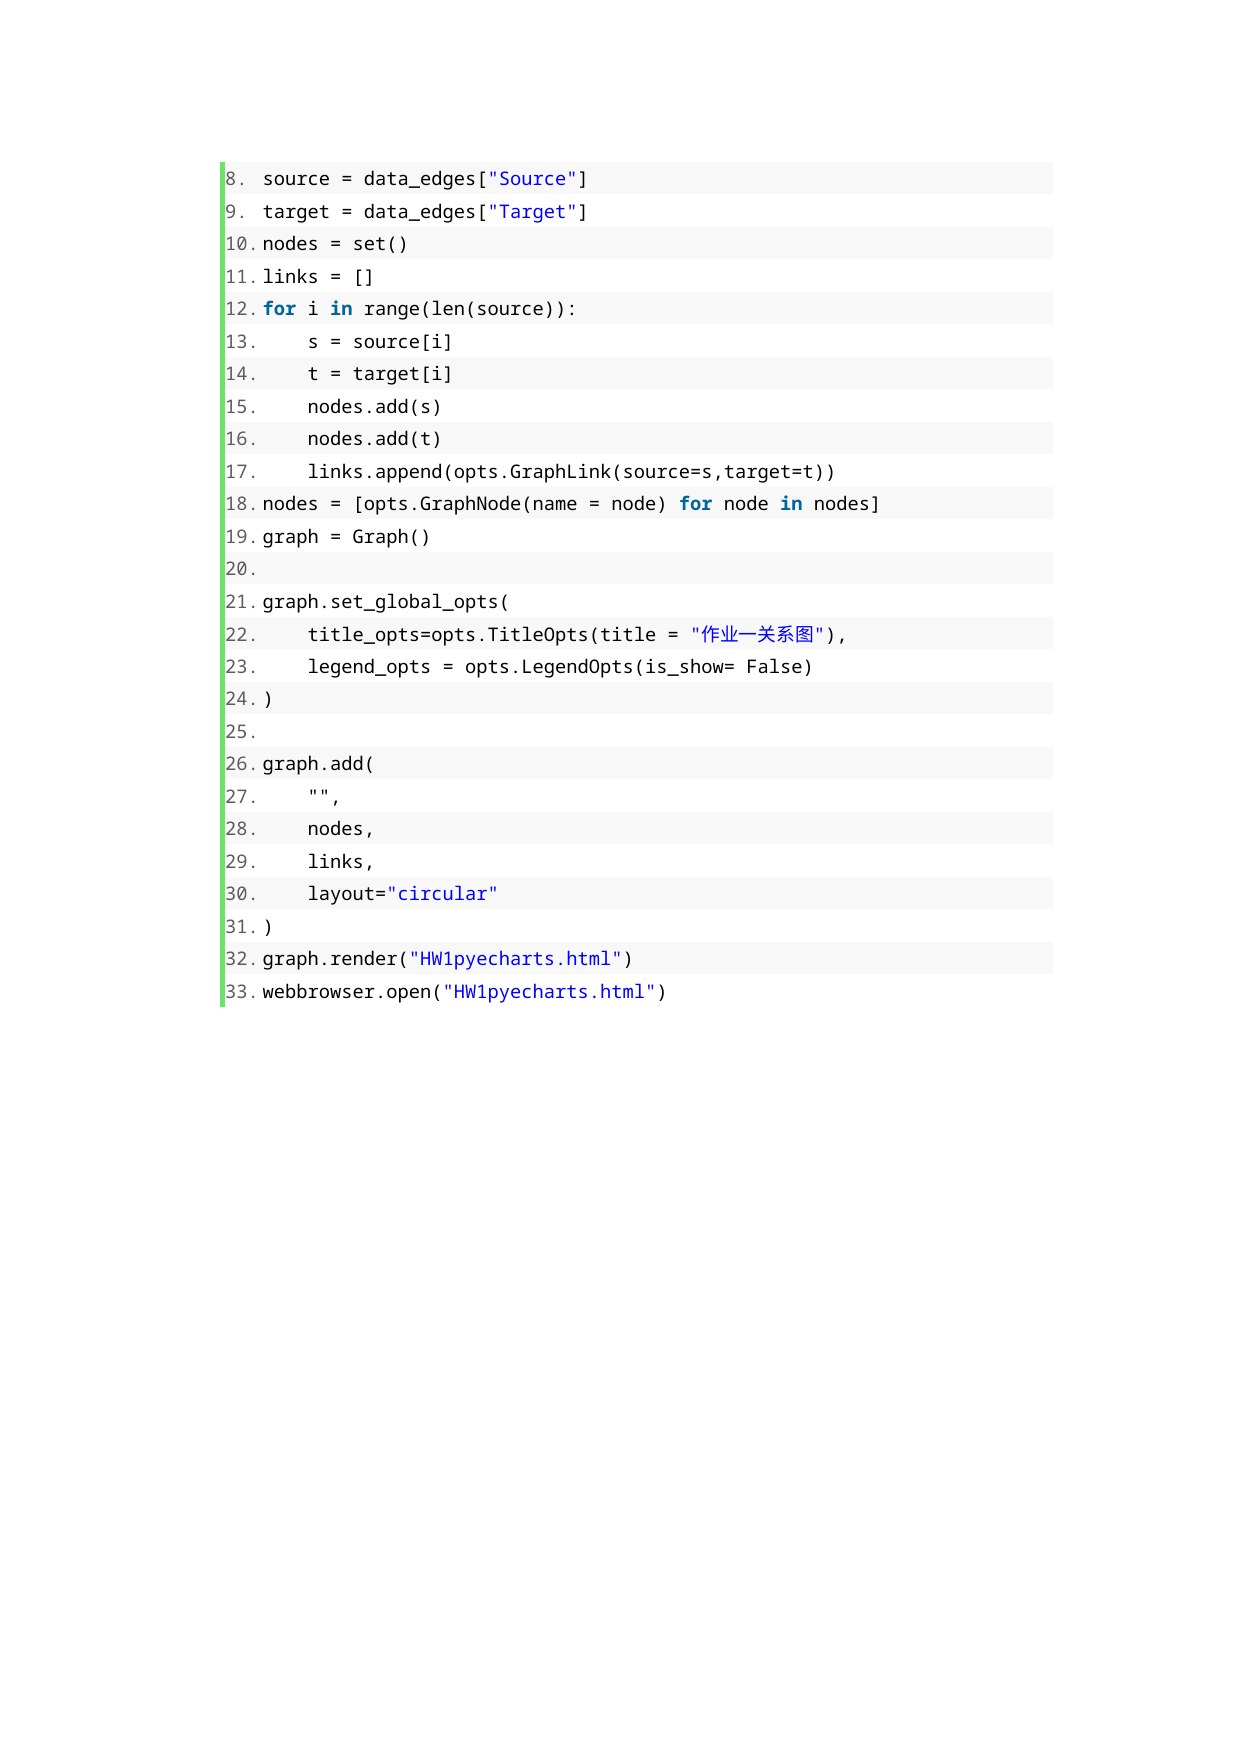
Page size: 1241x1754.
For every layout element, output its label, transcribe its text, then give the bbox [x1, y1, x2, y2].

list layout="circular" [225, 877, 1053, 909]
list links, [225, 844, 1053, 877]
list t = target[i] [225, 357, 1053, 389]
list source = data_edges["Source"] [225, 162, 1053, 194]
list links = [] [225, 259, 1053, 292]
list graph = Graph() [225, 519, 1053, 552]
list graph.render("HW1pyecharts.html") [225, 942, 1053, 974]
list nodes.add(s) [225, 389, 1053, 422]
list links.append(opts.GraphLink(source=s,target=t)) [225, 454, 1053, 487]
list s = source[i] [225, 324, 1053, 357]
list nodes.add(t) [225, 422, 1053, 454]
list "", [225, 779, 1053, 812]
list nodes = [opts.GraphNode(name = node) for node in nodes] [225, 487, 1053, 519]
list ) [225, 682, 1053, 714]
list nodes, [225, 812, 1053, 844]
list title_opts=opts.TitleOpts(title = "作业一关系图"), [225, 617, 1053, 649]
list for i in range(len(source)): [225, 292, 1053, 324]
list nodes = set() [225, 227, 1053, 259]
list graph.set_global_opts( [225, 584, 1053, 617]
list webbrowser.open("HW1pyecharts.html") [225, 974, 1053, 1007]
list ) [225, 909, 1053, 942]
list graph.add( [225, 747, 1053, 779]
list legend_opts = opts.LegendOpts(is_show= False) [225, 649, 1053, 682]
list target = data_edges["Target"] [225, 194, 1053, 227]
